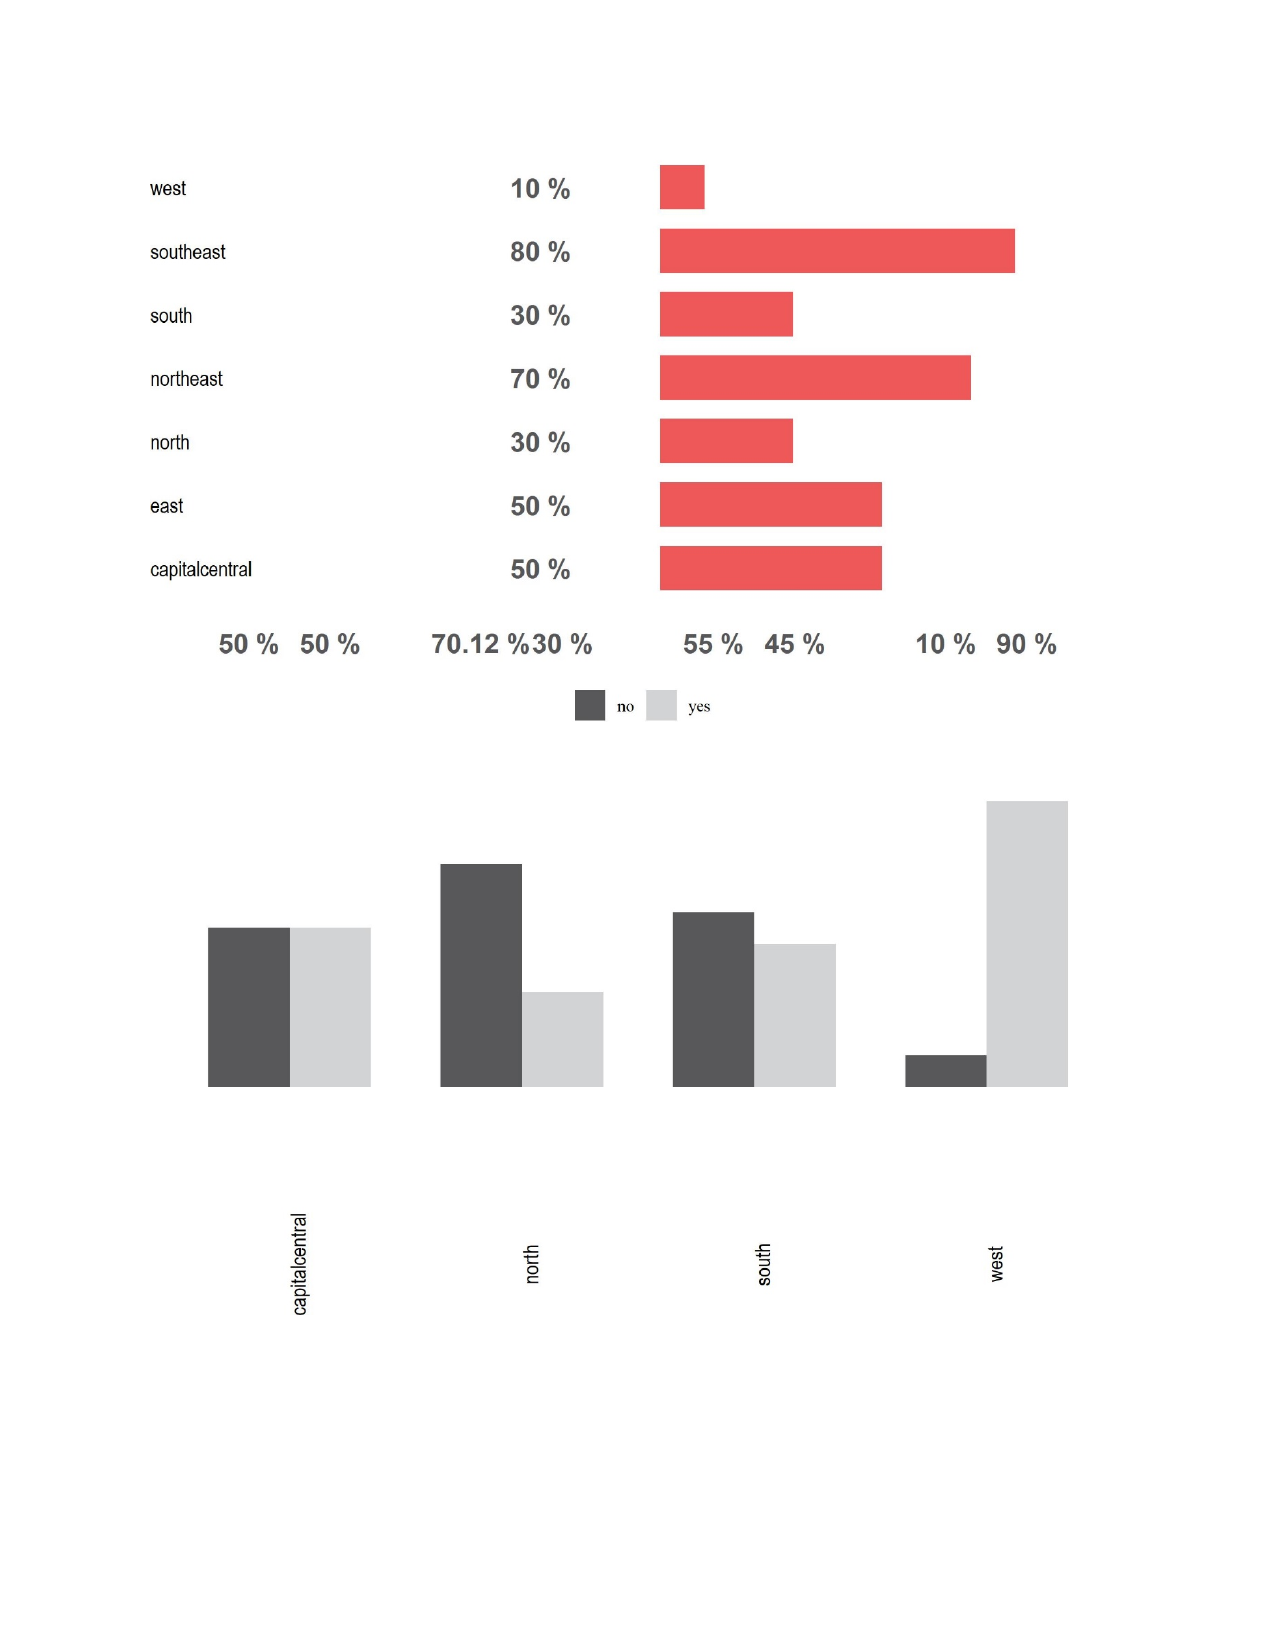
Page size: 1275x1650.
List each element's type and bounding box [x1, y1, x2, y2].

picture [150, 607, 1125, 1315]
picture [150, 150, 1125, 605]
